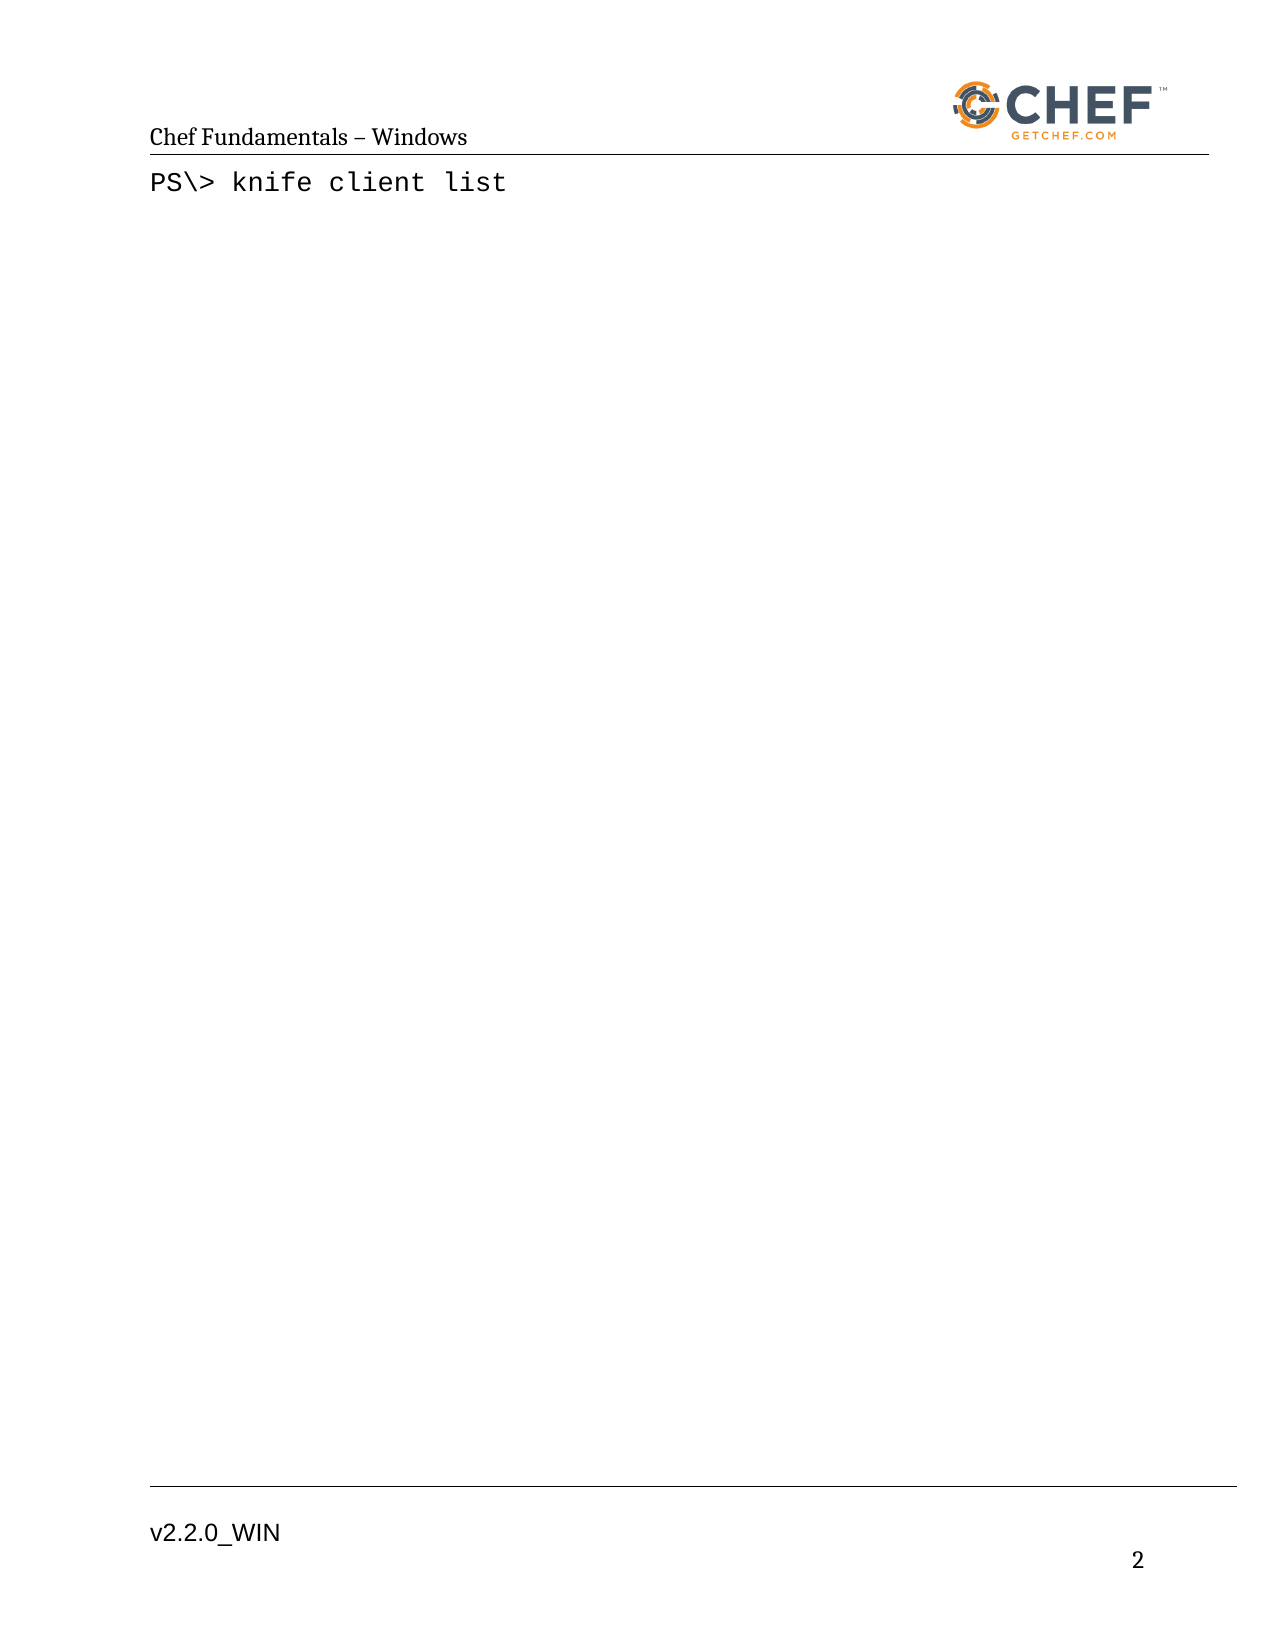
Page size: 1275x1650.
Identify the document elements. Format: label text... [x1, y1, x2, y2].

text PS\> knife client list [150, 169, 1209, 199]
picture [948, 75, 1172, 146]
